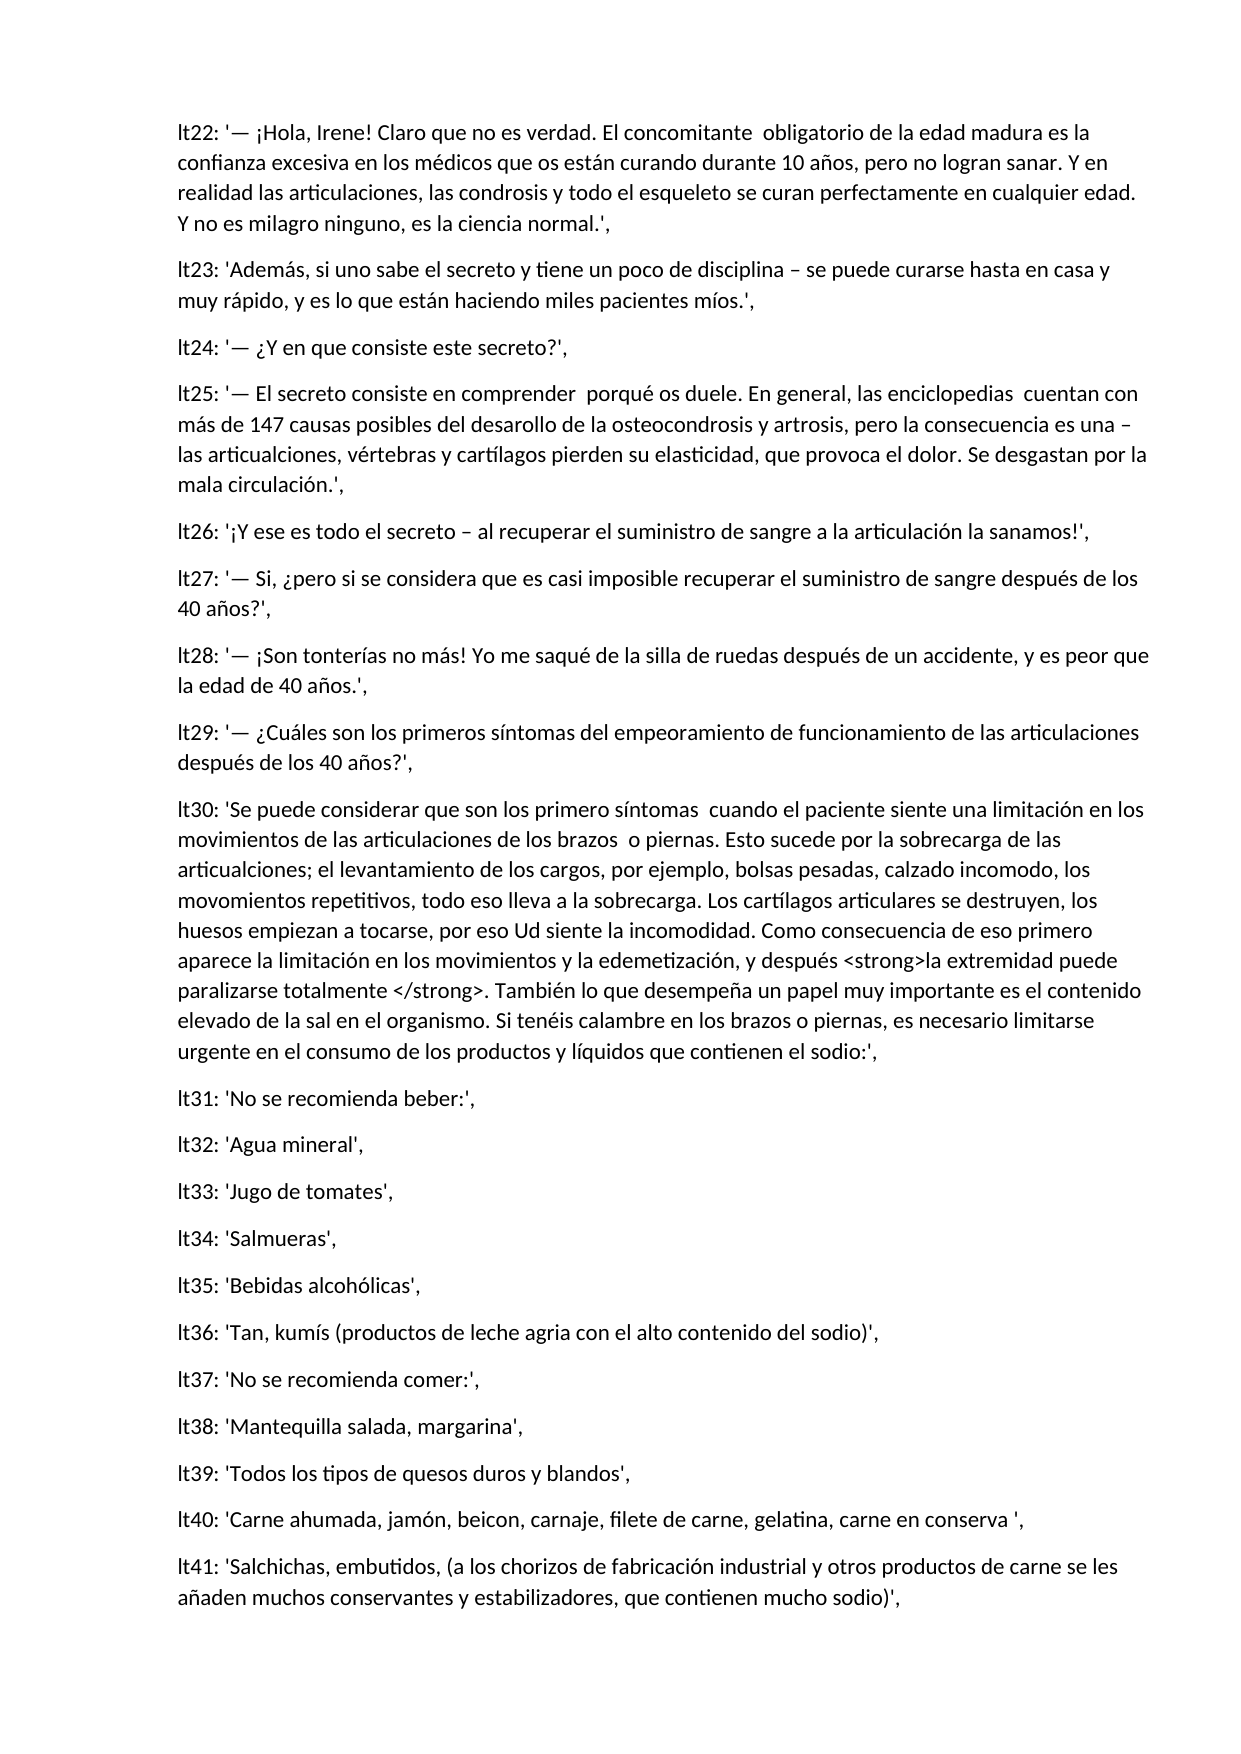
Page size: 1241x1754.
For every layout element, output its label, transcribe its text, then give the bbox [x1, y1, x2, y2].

text lt29: '— ¿Cuáles son los primeros síntomas del empeoramiento de funcionamiento de las articulaciones después de los 40 años?', [177, 718, 1152, 776]
text lt24: '— ¿Y en que consiste este secreto?', [177, 333, 1152, 361]
text lt25: '— El secreto consiste en comprender porqué os duele. En general, las enciclopedias cuentan con más de 147 causas posibles del desarollo de la osteocondrosis y artrosis, pero la consecuencia es una – las articualciones, vértebras y cartílagos pierden su elasticidad, que provoca el dolor. Se desgastan por la mala circulación.', [177, 379, 1152, 498]
text lt40: 'Carne ahumada, jamón, beicon, carnaje, filete de carne, gelatina, carne en conserva ', [177, 1506, 1152, 1534]
text lt26: '¡Y ese es todo el secreto – al recuperar el suministro de sangre a la articulación la sanamos!', [177, 517, 1152, 545]
text lt41: 'Salchichas, embutidos, (a los chorizos de fabricación industrial y otros productos de carne se les añaden muchos conservantes y estabilizadores, que contienen mucho sodio)', [177, 1552, 1152, 1611]
text lt35: 'Bebidas alcohólicas', [177, 1271, 1152, 1299]
text lt36: 'Tan, kumís (productos de leche agria con el alto contenido del sodio)', [177, 1318, 1152, 1346]
text lt23: 'Además, si uno sabe el secreto y tiene un poco de disciplina – se puede curarse hasta en casa y muy rápido, y es lo que están haciendo miles pacientes míos.', [177, 256, 1152, 314]
text lt37: 'No se recomienda comer:', [177, 1365, 1152, 1393]
text lt33: 'Jugo de tomates', [177, 1177, 1152, 1206]
text lt38: 'Mantequilla salada, margarina', [177, 1412, 1152, 1440]
text lt39: 'Todos los tipos de quesos duros y blandos', [177, 1459, 1152, 1487]
text lt22: '— ¡Hola, Irene! Claro que no es verdad. El concomitante obligatorio de la edad madura es la confianza excesiva en los médicos que os están curando durante 10 años, pero no logran sanar. Y en realidad las articulaciones, las condrosis y todo el esqueleto se curan perfectamente en cualquier edad. Y no es milagro ninguno, es la ciencia normal.', [177, 118, 1152, 237]
text lt27: '— Si, ¿pero si se considera que es casi imposible recuperar el suministro de sangre después de los 40 años?', [177, 564, 1152, 622]
text lt34: 'Salmueras', [177, 1224, 1152, 1252]
text lt32: 'Agua mineral', [177, 1131, 1152, 1159]
text lt31: 'No se recomienda beber:', [177, 1084, 1152, 1112]
text lt28: '— ¡Son tonterías no más! Yo me saqué de la silla de ruedas después de un accidente, y es peor que la edad de 40 años.', [177, 641, 1152, 699]
text lt30: 'Se puede considerar que son los primero síntomas cuando el paciente siente una limitación en los movimientos de las articulaciones de los brazos o piernas. Esto sucede por la sobrecarga de las articualciones; el levantamiento de los cargos, por ejemplo, bolsas pesadas, calzado incomodo, los movomientos repetitivos, todo eso lleva a la sobrecarga. Los cartílagos articulares se destruyen, los huesos empiezan a tocarse, por eso Ud siente la incomodidad. Como consecuencia de eso primero aparece la limitación en los movimientos y la edemetización, y después <strong>la extremidad puede paralizarse totalmente </strong>. También lo que desempeña un papel muy importante es el contenido elevado de la sal en el organismo. Si tenéis calambre en los brazos o piernas, es necesario limitarse urgente en el consumo de los productos y líquidos que contienen el sodio:', [177, 795, 1152, 1065]
